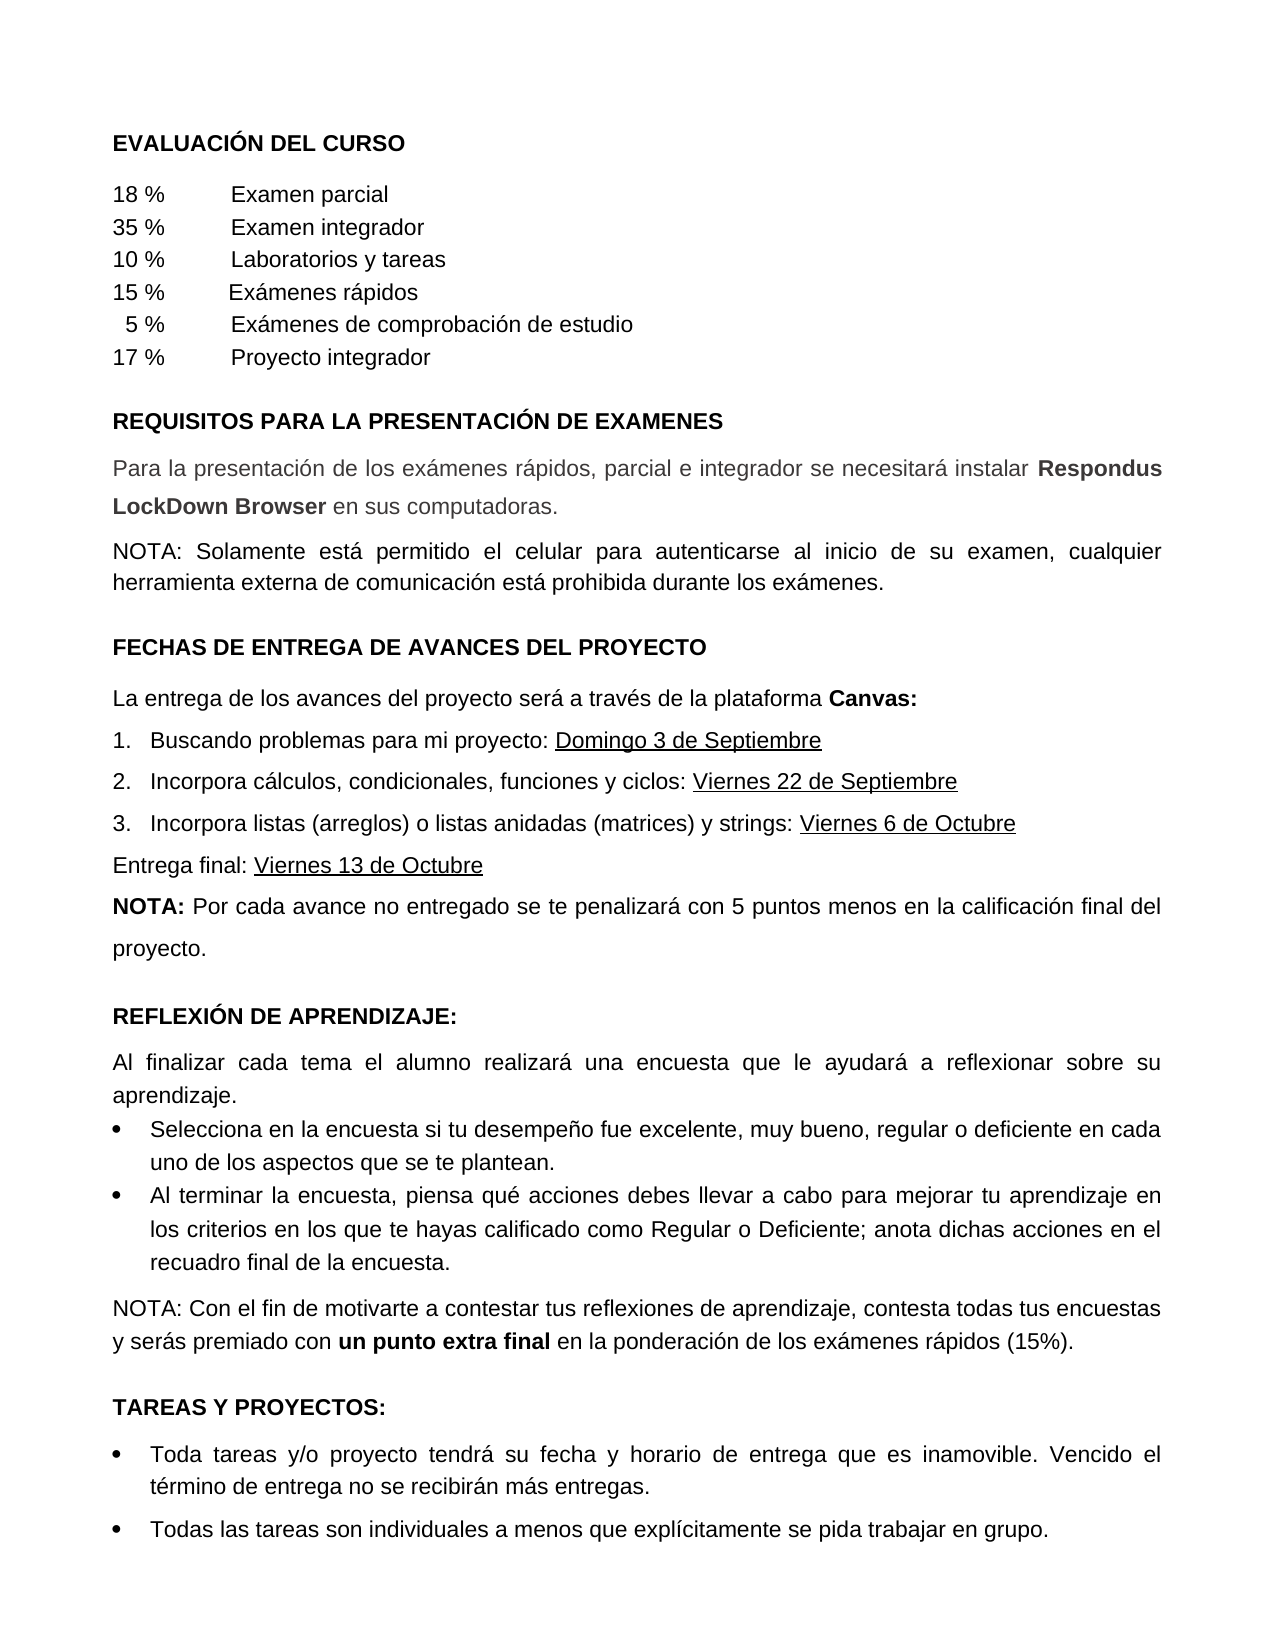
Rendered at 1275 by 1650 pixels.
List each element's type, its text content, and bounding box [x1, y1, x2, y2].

text NOTA: Por cada avance no entregado se te penalizará con 5 puntos menos en la calificación final del proyecto. [112, 881, 1162, 965]
text 35 % Examen integrador [112, 213, 1162, 240]
list Todas las tareas son individuales a menos que explícitamente se pida trabajar en grupo. [112, 1513, 1162, 1544]
text REFLEXIÓN DE APRENDIZAJE: [112, 998, 1135, 1031]
text Al finalizar cada tema el alumno realizará una encuesta que le ayudará a reflexionar sobre su aprendizaje. [112, 1044, 1162, 1111]
text La entrega de los avances del proyecto será a través de la plataforma Canvas: [112, 673, 1162, 715]
text 15 % Exámenes rápidos [112, 279, 1162, 305]
text Entrega final: Viernes 13 de Octubre [112, 840, 1162, 881]
text NOTA: Solamente está permitido el celular para autenticarse al inicio de su examen, cualquier herramienta externa de comunicación está prohibida durante los exámenes. [112, 534, 1162, 597]
text EVALUACIÓN DEL CURSO [112, 129, 1162, 156]
text Para la presentación de los exámenes rápidos, parcial e integrador se necesitará instalar Respondus LockDown Browser en sus computadoras. [112, 447, 1162, 522]
text TAREAS Y PROYECTOS: [112, 1394, 1162, 1420]
list Incorpora cálculos, condicionales, funciones y ciclos: Viernes 22 de Septiembre [112, 756, 1162, 798]
list Al terminar la encuesta, piensa qué acciones debes llevar a cabo para mejorar tu aprendizaje en los criterios en los que te hayas calificado como Regular o Deficiente; anota dichas acciones en el recuadro final de la encuesta. [112, 1177, 1162, 1277]
list Selecciona en la encuesta si tu desempeño fue excelente, muy bueno, regular o deficiente en cada uno de los aspectos que se te plantean. [112, 1111, 1162, 1177]
list Toda tareas y/o proyecto tendrá su fecha y horario de entrega que es inamovible. Vencido el término de entrega no se recibirán más entregas. [112, 1438, 1162, 1500]
text REQUISITOS PARA LA PRESENTACIÓN DE EXAMENES [112, 408, 1162, 434]
text NOTA: Con el fin de motivarte a contestar tus reflexiones de aprendizaje, contesta todas tus encuestas y serás premiado con un punto extra final en la ponderación de los exámenes rápidos (15%). [112, 1290, 1162, 1356]
list Incorpora listas (arreglos) o listas anidadas (matrices) y strings: Viernes 6 de Octubre [112, 798, 1162, 840]
text 5 % Exámenes de comprobación de estudio [112, 311, 1162, 338]
text 17 % Proyecto integrador [112, 344, 1162, 370]
text FECHAS DE ENTREGA DE AVANCES DEL PROYECTO [112, 634, 1162, 661]
list Buscando problemas para mi proyecto: Domingo 3 de Septiembre [112, 715, 1162, 756]
text 18 % Examen parcial [112, 181, 1162, 207]
text 10 % Laboratorios y tareas [112, 246, 1162, 272]
